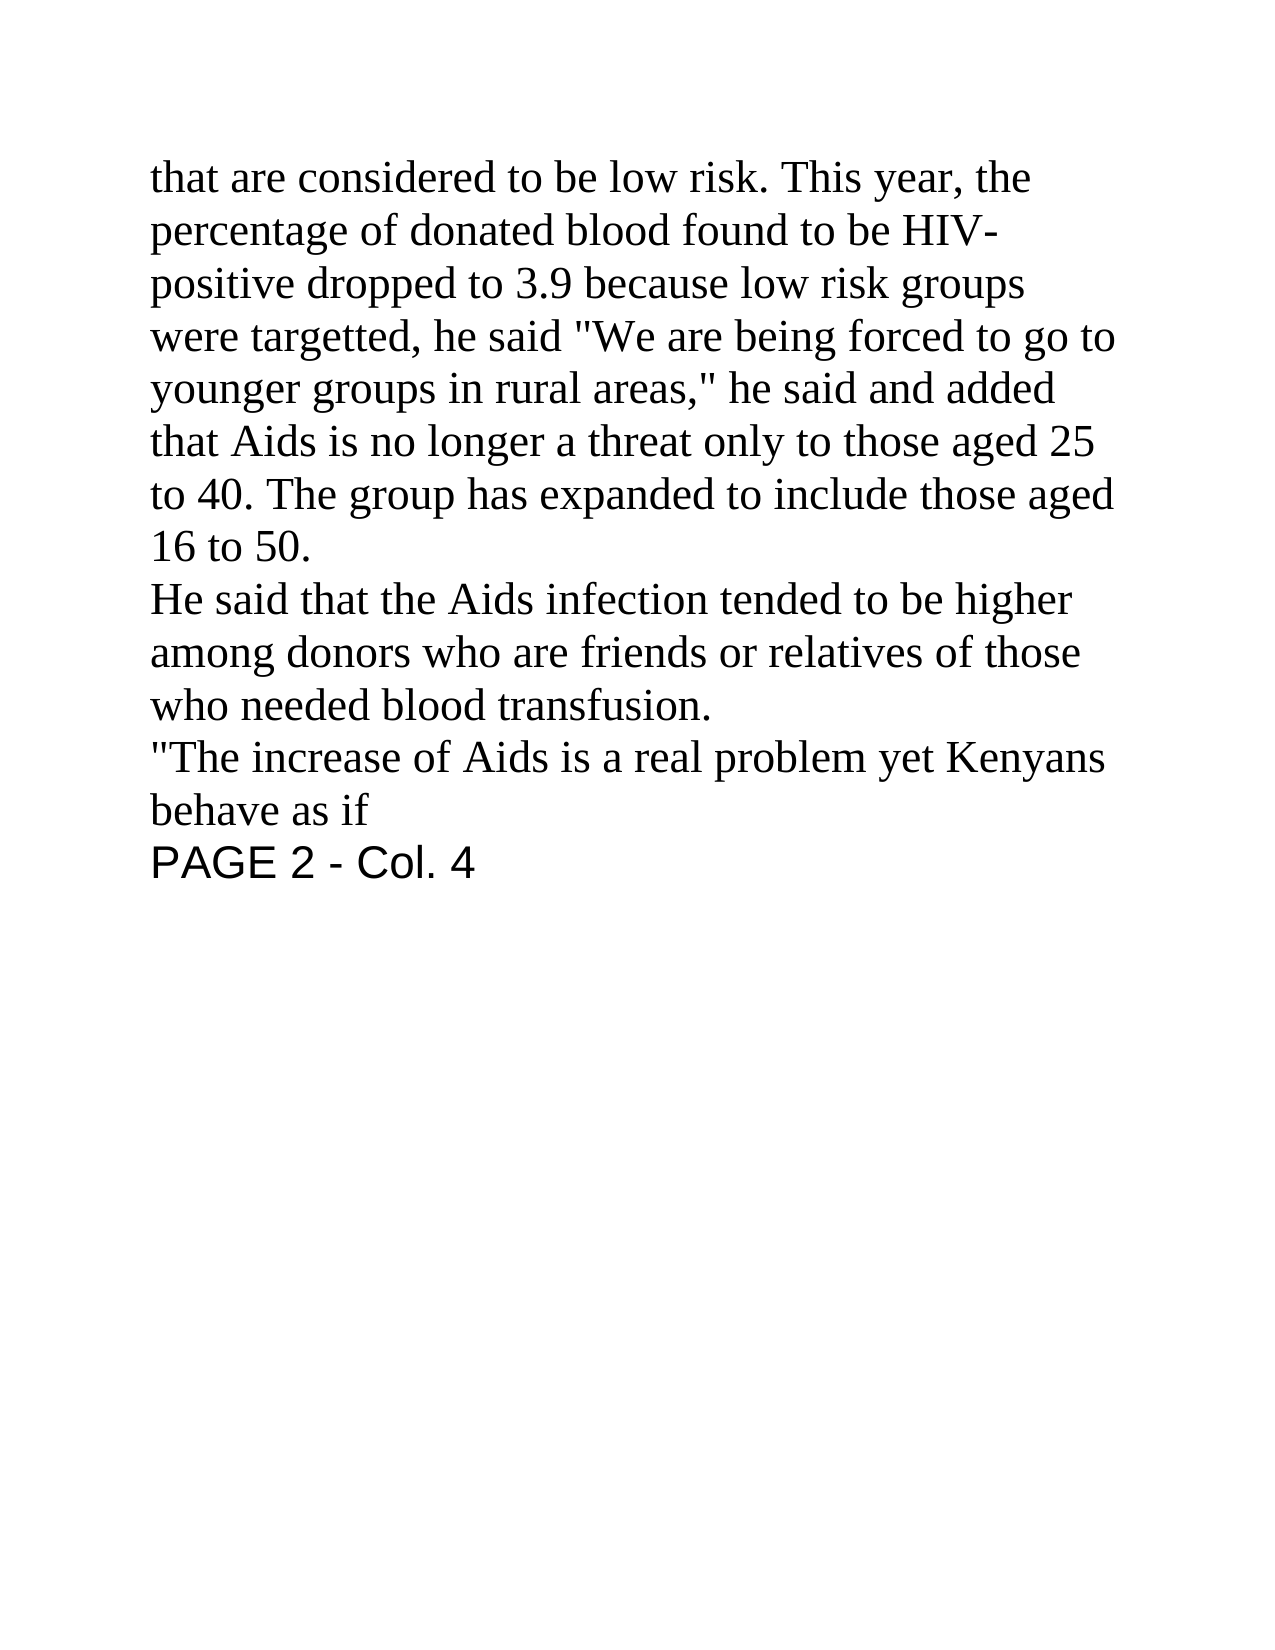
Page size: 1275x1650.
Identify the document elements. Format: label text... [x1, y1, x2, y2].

text "The increase of Aids is a real problem yet Kenyans behave as if [150, 730, 1125, 835]
text PAGE 2 - Col. 4 [150, 835, 1125, 888]
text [150, 150, 1125, 572]
text He said that the Aids infection tended to be higher among donors who are friends or relatives of those who needed blood transfusion. [150, 572, 1125, 730]
